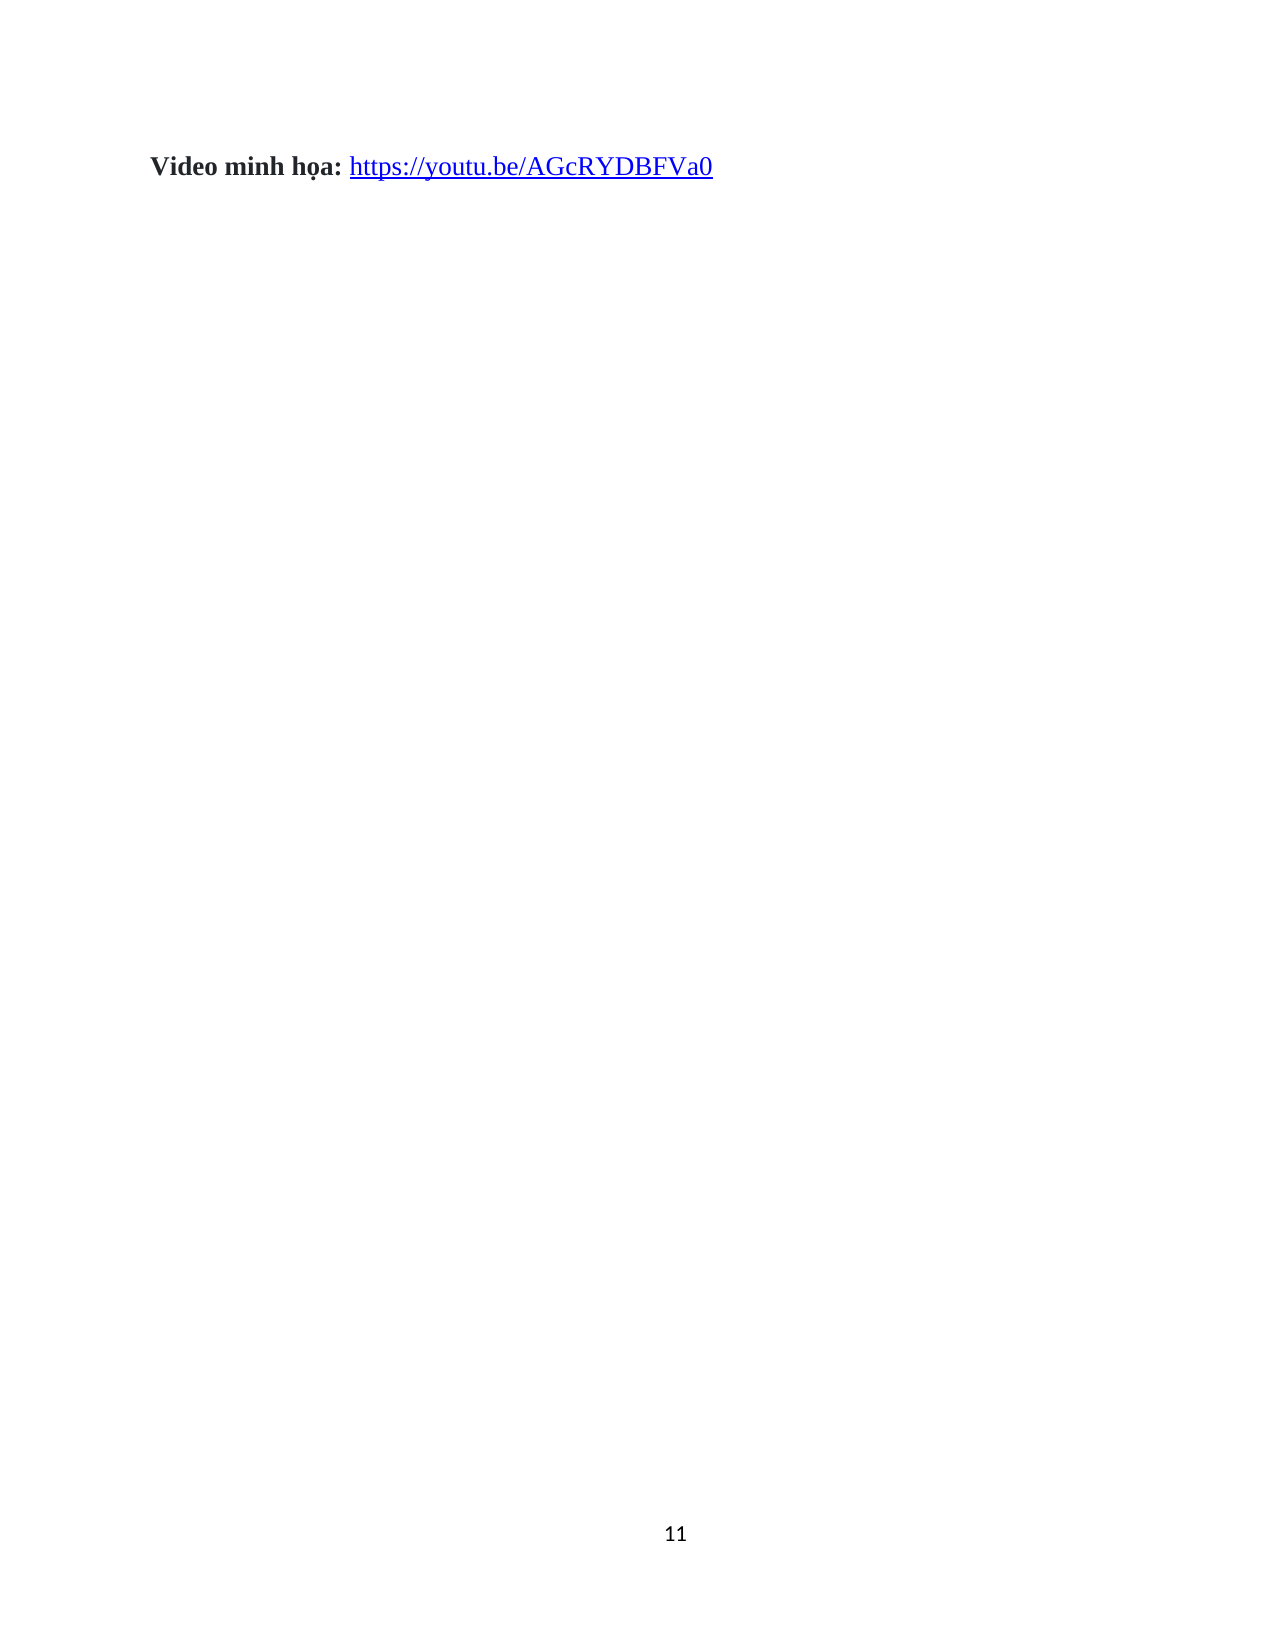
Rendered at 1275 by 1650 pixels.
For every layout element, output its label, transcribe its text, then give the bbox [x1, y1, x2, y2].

text Video minh họa: https://youtu.be/AGcRYDBFVa0 [150, 150, 1125, 181]
